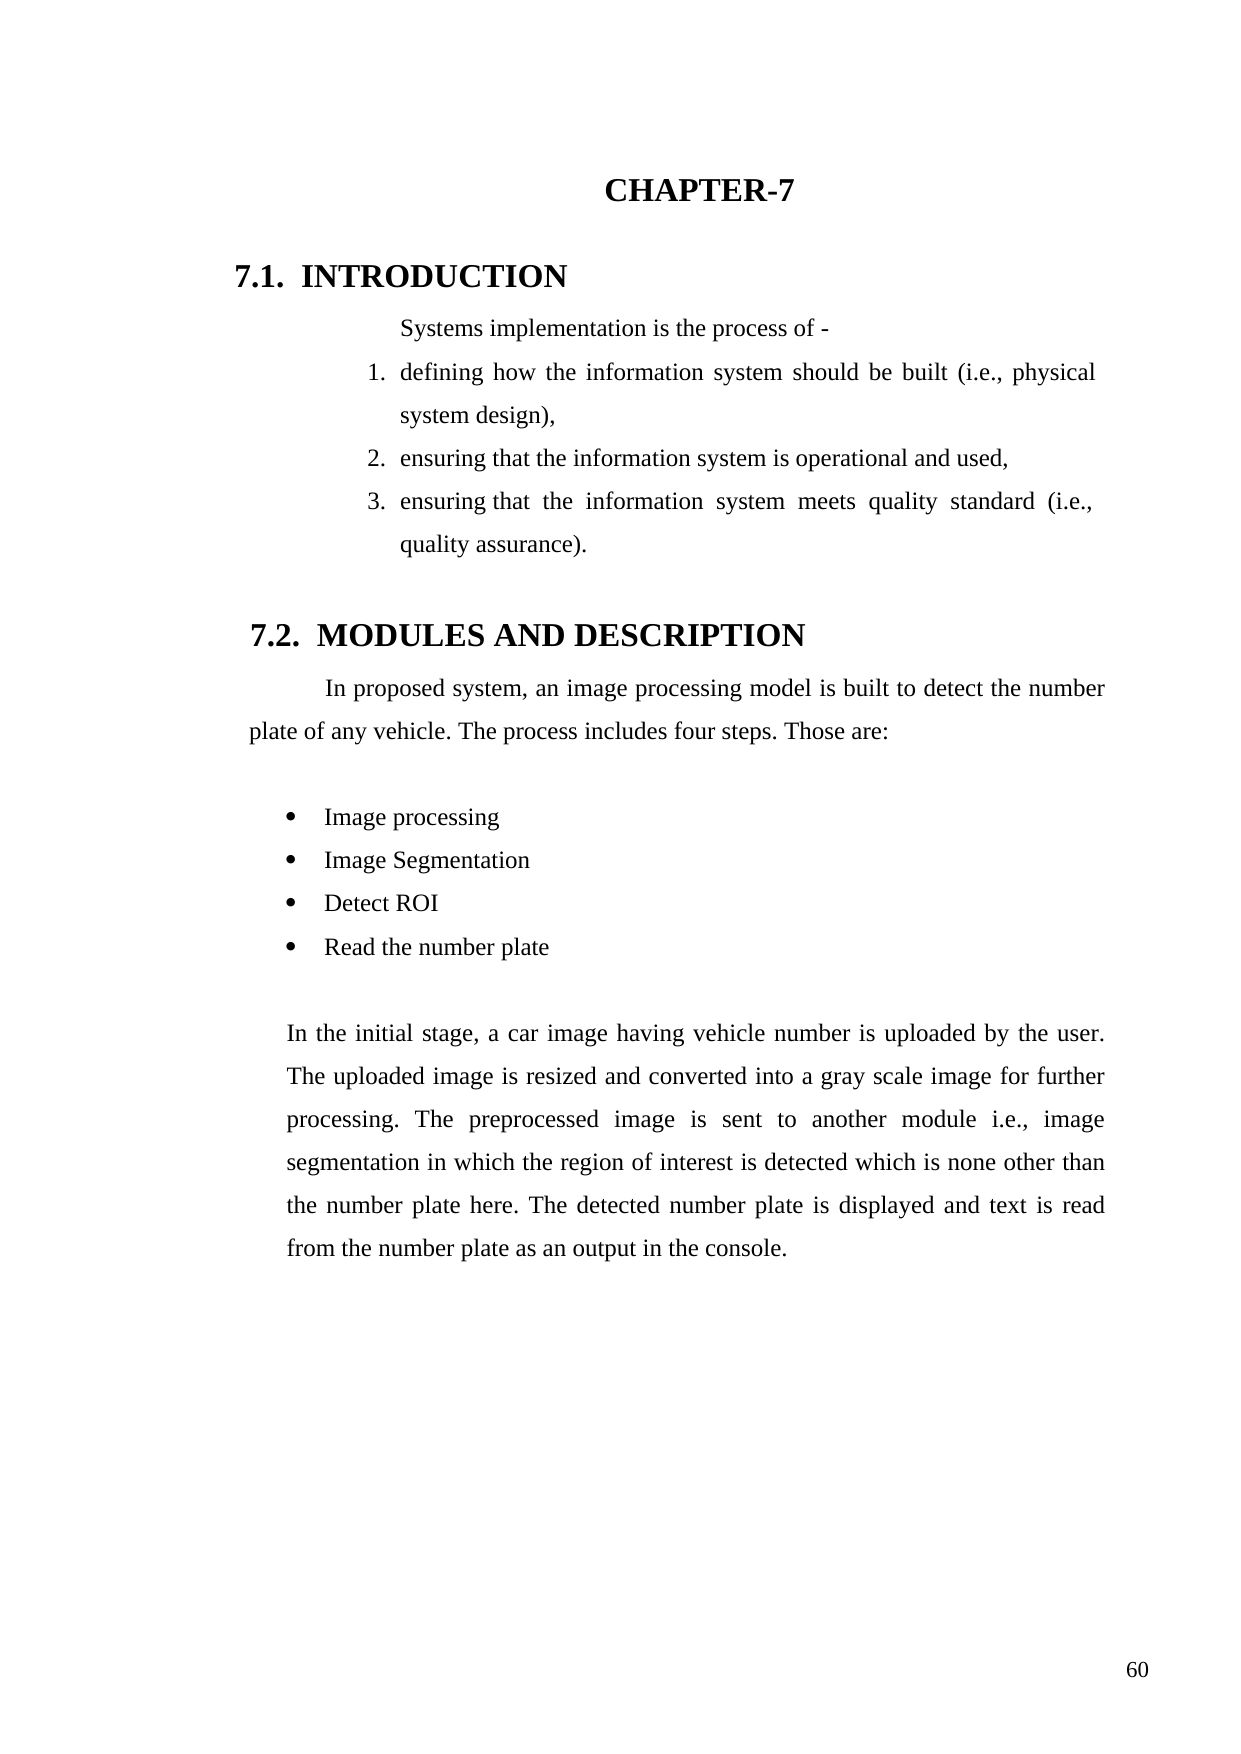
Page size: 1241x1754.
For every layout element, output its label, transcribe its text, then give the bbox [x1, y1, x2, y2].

list Read the number plate [286, 932, 1106, 960]
text In proposed system, an image processing model is built to detect the number plate of any vehicle. The process includes four steps. Those are: [249, 673, 1106, 745]
list defining how the information system should be built (i.e., physical system design), [367, 357, 1106, 428]
text In the initial stage, a car image having vehicle number is uploaded by the user. The uploaded image is resized and converted into a gray scale image for further processing. The preprocessed image is sent to another module i.e., image segmentation in which the region of interest is detected which is none other than the number plate here. The detected number plate is displayed and text is read from the number plate as an output in the console. [286, 1018, 1106, 1262]
list ensuring that the information system meets quality standard (i.e., quality assurance). [367, 486, 1106, 558]
list Detect ROI [286, 888, 1106, 917]
text 7.2. MODULES AND DESCRIPTION [234, 615, 1148, 654]
list Image processing [286, 802, 1106, 831]
text Systems implementation is the process of - [278, 313, 1106, 342]
list ensuring that the information system is operational and used, [367, 443, 1106, 472]
list Image Segmentation [286, 845, 1106, 874]
text 7.1. INTRODUCTION [175, 256, 1148, 294]
text CHAPTER-7 [293, 171, 1106, 209]
